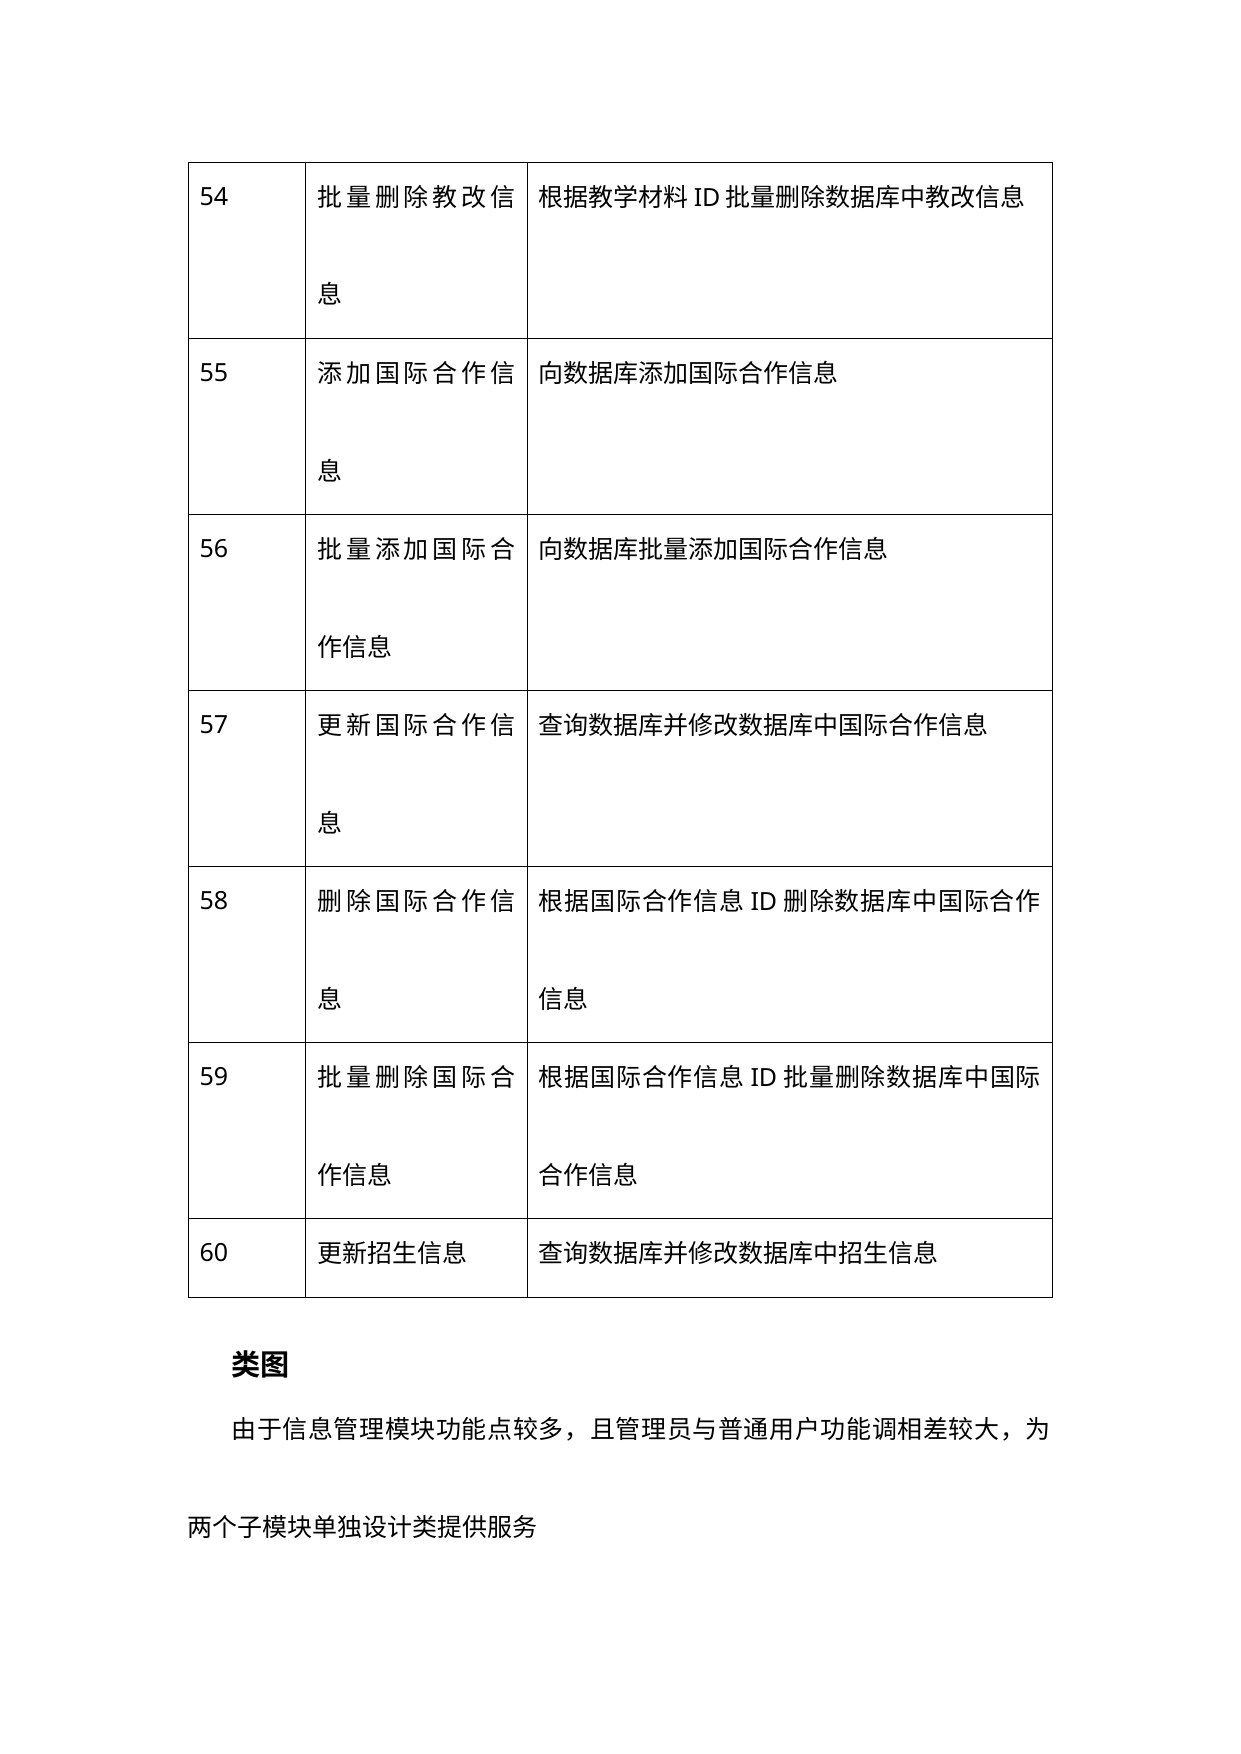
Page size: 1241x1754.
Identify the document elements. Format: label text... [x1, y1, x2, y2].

table_cell 添加国际合作信息 [306, 339, 527, 514]
table_cell 批量删除教改信息 [306, 163, 527, 338]
text 由于信息管理模块功能点较多，且管理员与普通用户功能调相差较大，为两个子模块单独设计类提供服务 [187, 1395, 1053, 1558]
table_cell 向数据库批量添加国际合作信息 [528, 515, 1052, 690]
table_cell 55 [189, 339, 305, 514]
table_cell 批量添加国际合作信息 [306, 515, 527, 690]
table_cell 查询数据库并修改数据库中国际合作信息 [528, 691, 1052, 866]
table_cell 58 [189, 867, 305, 1042]
table_cell 向数据库添加国际合作信息 [528, 339, 1052, 514]
table_cell 更新招生信息 [306, 1219, 527, 1297]
table_cell 54 [189, 163, 305, 338]
table_cell 根据国际合作信息ID批量删除数据库中国际合作信息 [528, 1043, 1052, 1218]
table_cell 60 [189, 1219, 305, 1297]
table_cell 根据国际合作信息ID删除数据库中国际合作信息 [528, 867, 1052, 1042]
table_cell 删除国际合作信息 [306, 867, 527, 1042]
table_cell 56 [189, 515, 305, 690]
table_cell 59 [189, 1043, 305, 1218]
table_cell 根据教学材料ID批量删除数据库中教改信息 [528, 163, 1052, 338]
table_cell 更新国际合作信息 [306, 691, 527, 866]
text 类图 [187, 1330, 1053, 1395]
table_cell 查询数据库并修改数据库中招生信息 [528, 1219, 1052, 1297]
table_cell 批量删除国际合作信息 [306, 1043, 527, 1218]
table_cell 57 [189, 691, 305, 866]
